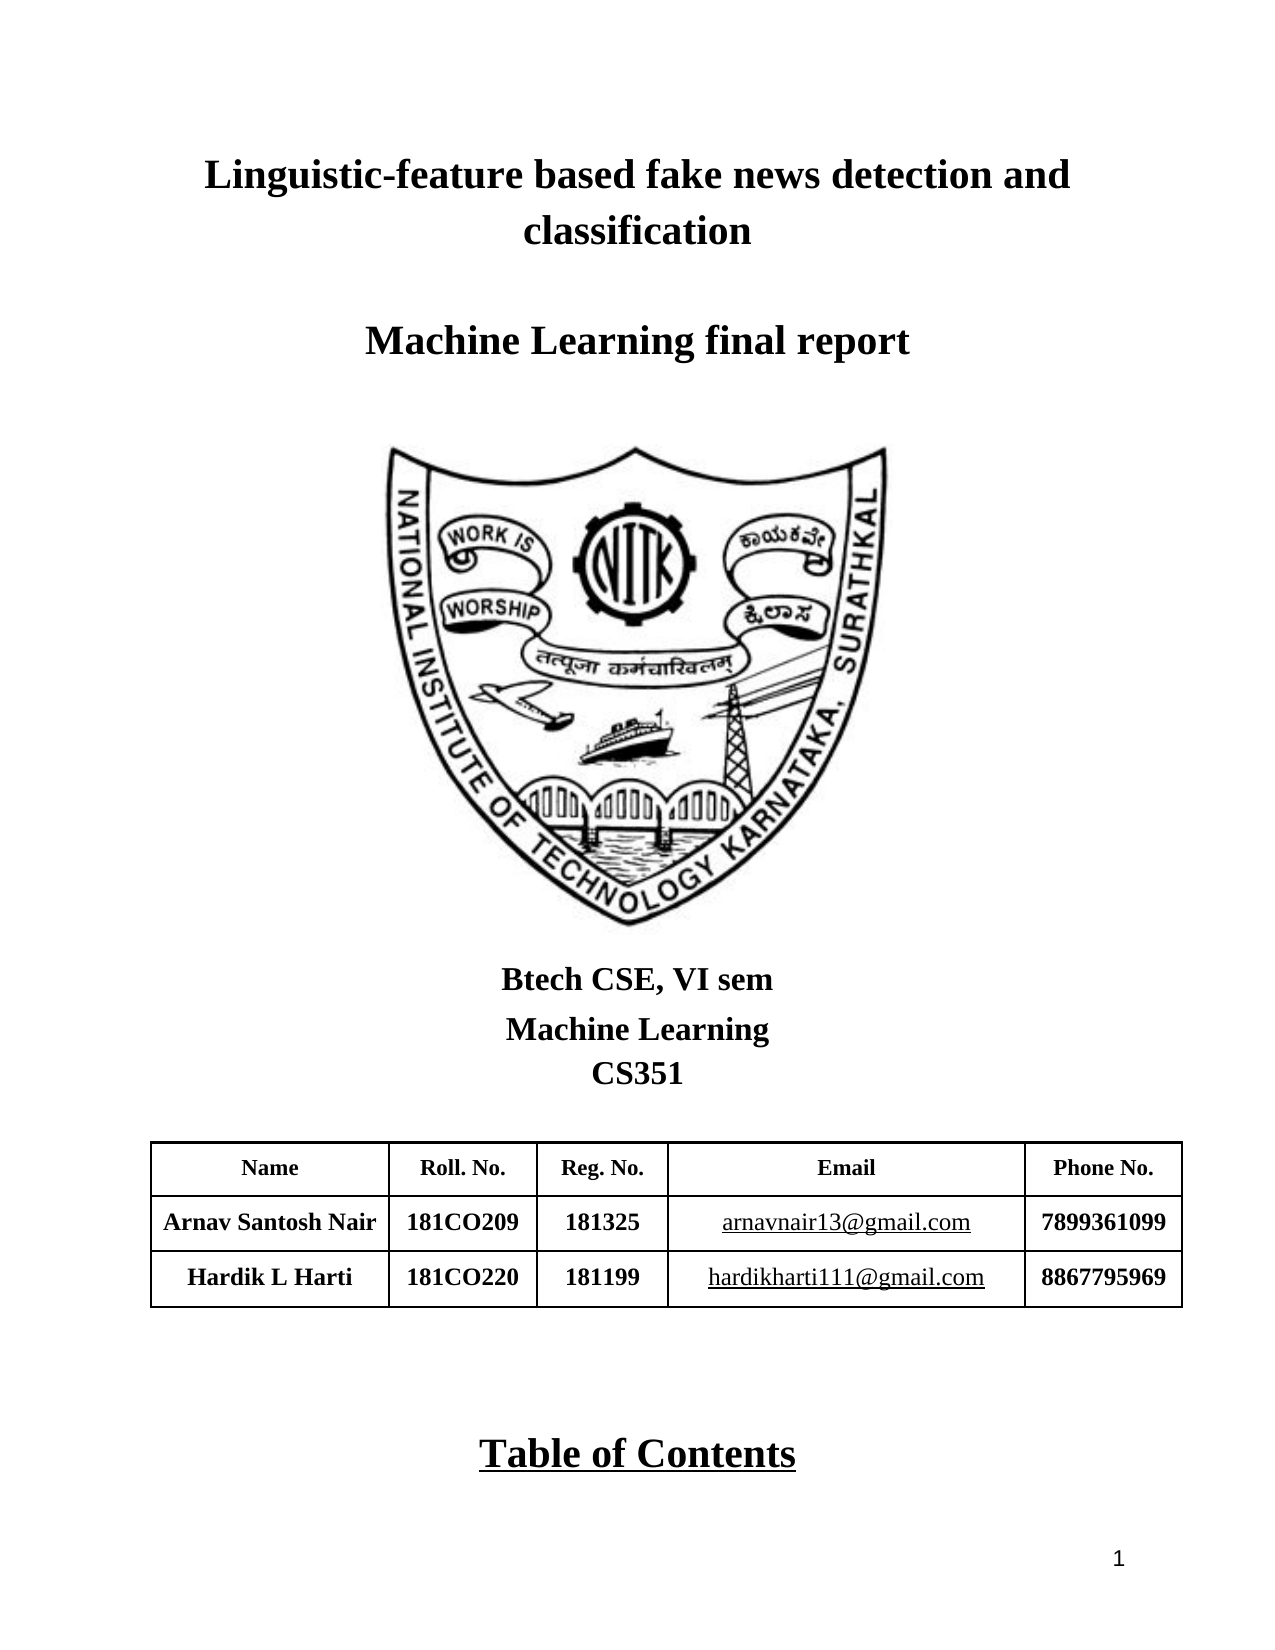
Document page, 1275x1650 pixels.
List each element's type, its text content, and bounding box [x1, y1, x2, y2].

text Machine Learning [150, 1009, 1125, 1047]
picture [381, 430, 894, 944]
table_cell 181CO209 [390, 1197, 536, 1250]
table_cell arnavnair13@gmail.com [669, 1197, 1024, 1250]
table_header Phone No. [1026, 1144, 1181, 1194]
table_cell 181CO220 [390, 1252, 536, 1306]
table_header Name [152, 1144, 388, 1194]
table_cell hardikharti111@gmail.com [669, 1252, 1024, 1306]
table_cell Hardik L Harti [152, 1252, 388, 1306]
table_header Reg. No. [538, 1144, 667, 1194]
table_cell 7899361099 [1026, 1197, 1181, 1250]
text CS351 [150, 1053, 1125, 1092]
table_cell 181325 [538, 1197, 667, 1250]
title Btech CSE, VI sem [149, 959, 1125, 997]
table_cell 8867795969 [1026, 1252, 1181, 1306]
table_cell Arnav Santosh Nair [152, 1197, 388, 1250]
table_cell 181199 [538, 1252, 667, 1306]
text Linguistic-feature based fake news detection and classification [150, 150, 1125, 253]
table_header Roll. No. [390, 1144, 536, 1194]
table_header Email [669, 1144, 1024, 1194]
text Machine Learning final report [150, 315, 1125, 363]
text Table of Contents [150, 1428, 1125, 1476]
